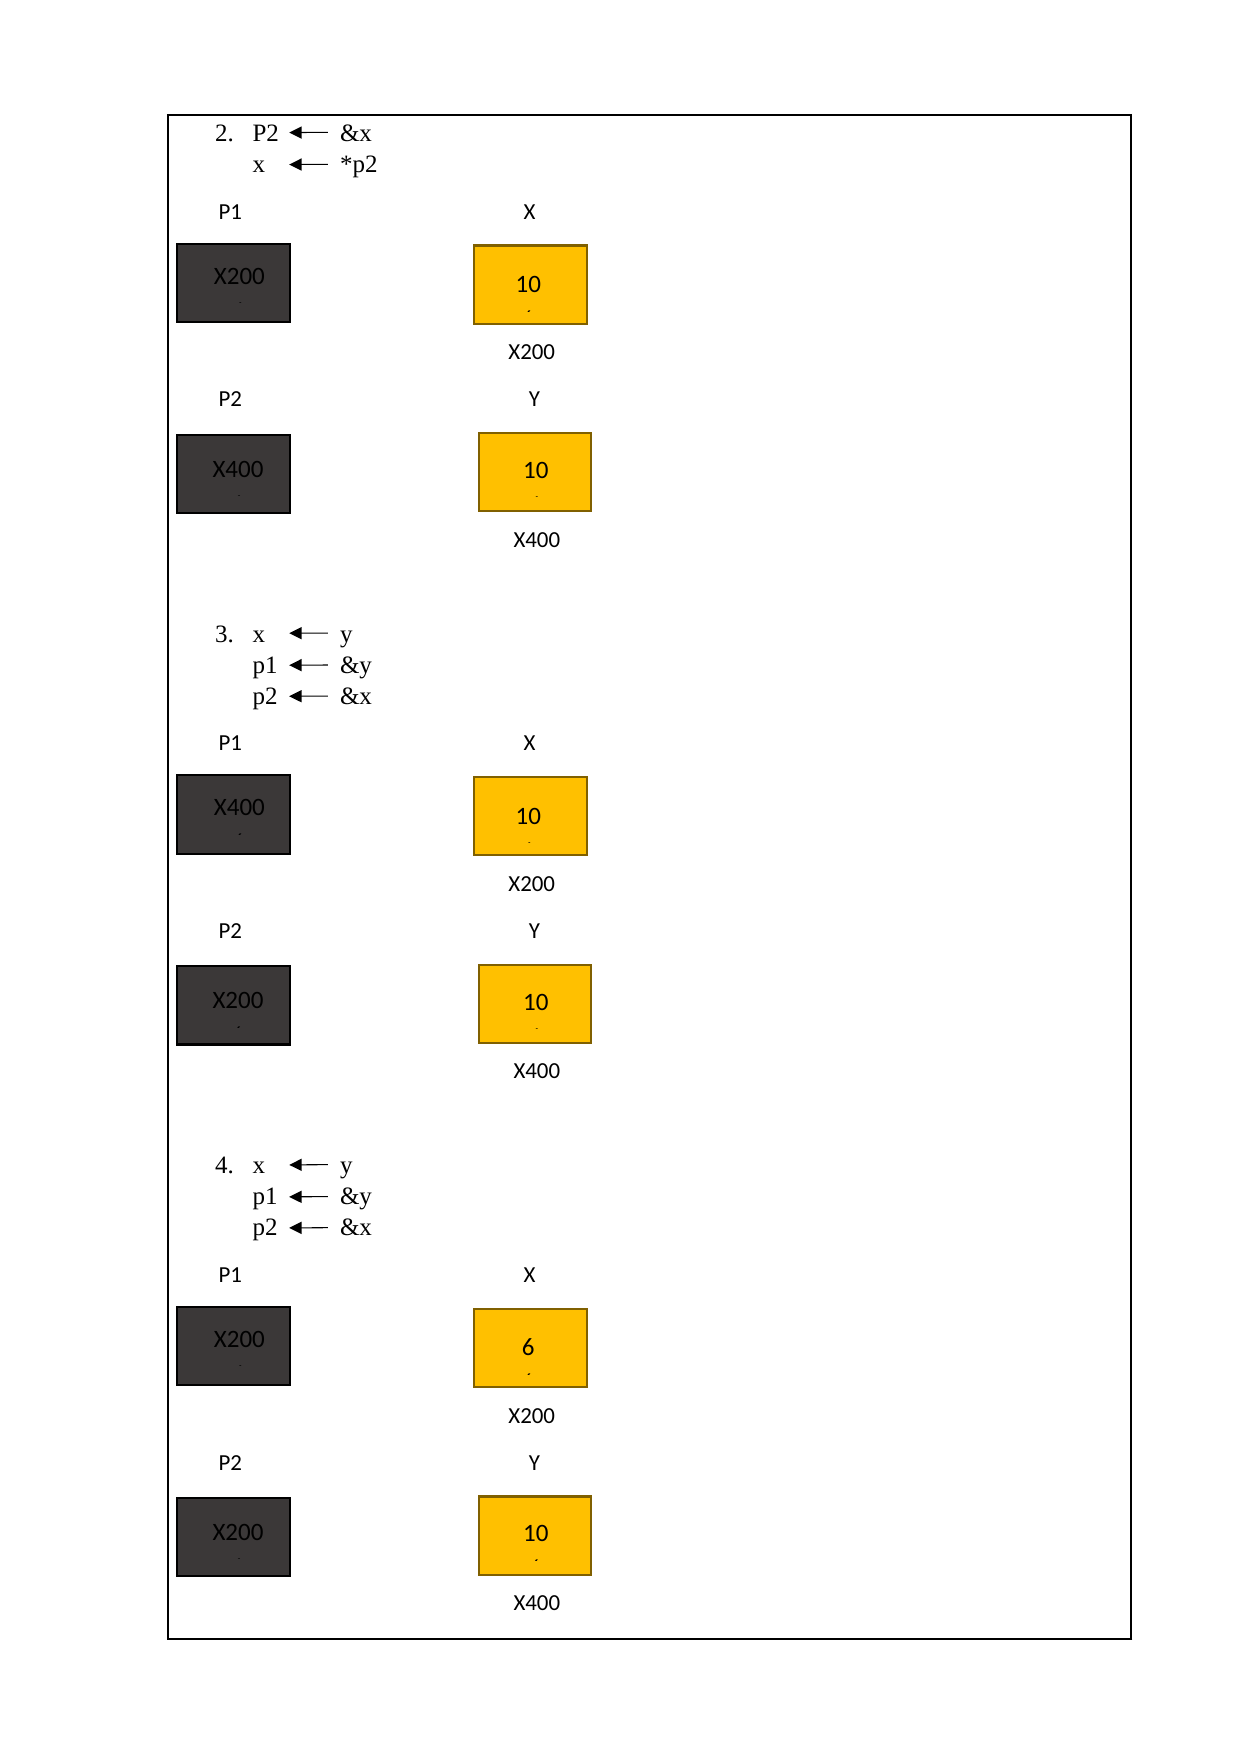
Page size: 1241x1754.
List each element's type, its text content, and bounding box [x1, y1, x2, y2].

list p2 &x [252, 1212, 1122, 1241]
list x *p2 [252, 149, 1122, 178]
text P1 X [177, 197, 1122, 225]
list p1 &y [252, 650, 1122, 678]
list x y [215, 619, 1122, 647]
text X400 [177, 525, 1122, 553]
text P2 Y [177, 916, 1122, 944]
text X200 [177, 337, 1122, 366]
text P2 Y [177, 1448, 1122, 1476]
list p2 &x [252, 681, 1122, 709]
text P1 X [177, 1260, 1122, 1288]
list P2 &x [215, 118, 1122, 147]
text X200 [177, 869, 1122, 897]
list p1 &y [252, 1181, 1122, 1210]
text P2 Y [177, 384, 1122, 412]
text P1 X [177, 728, 1122, 757]
text X400 [177, 1588, 1122, 1616]
list x y [215, 1150, 1122, 1179]
text X200 [177, 1401, 1122, 1429]
text X400 [177, 1057, 1122, 1085]
